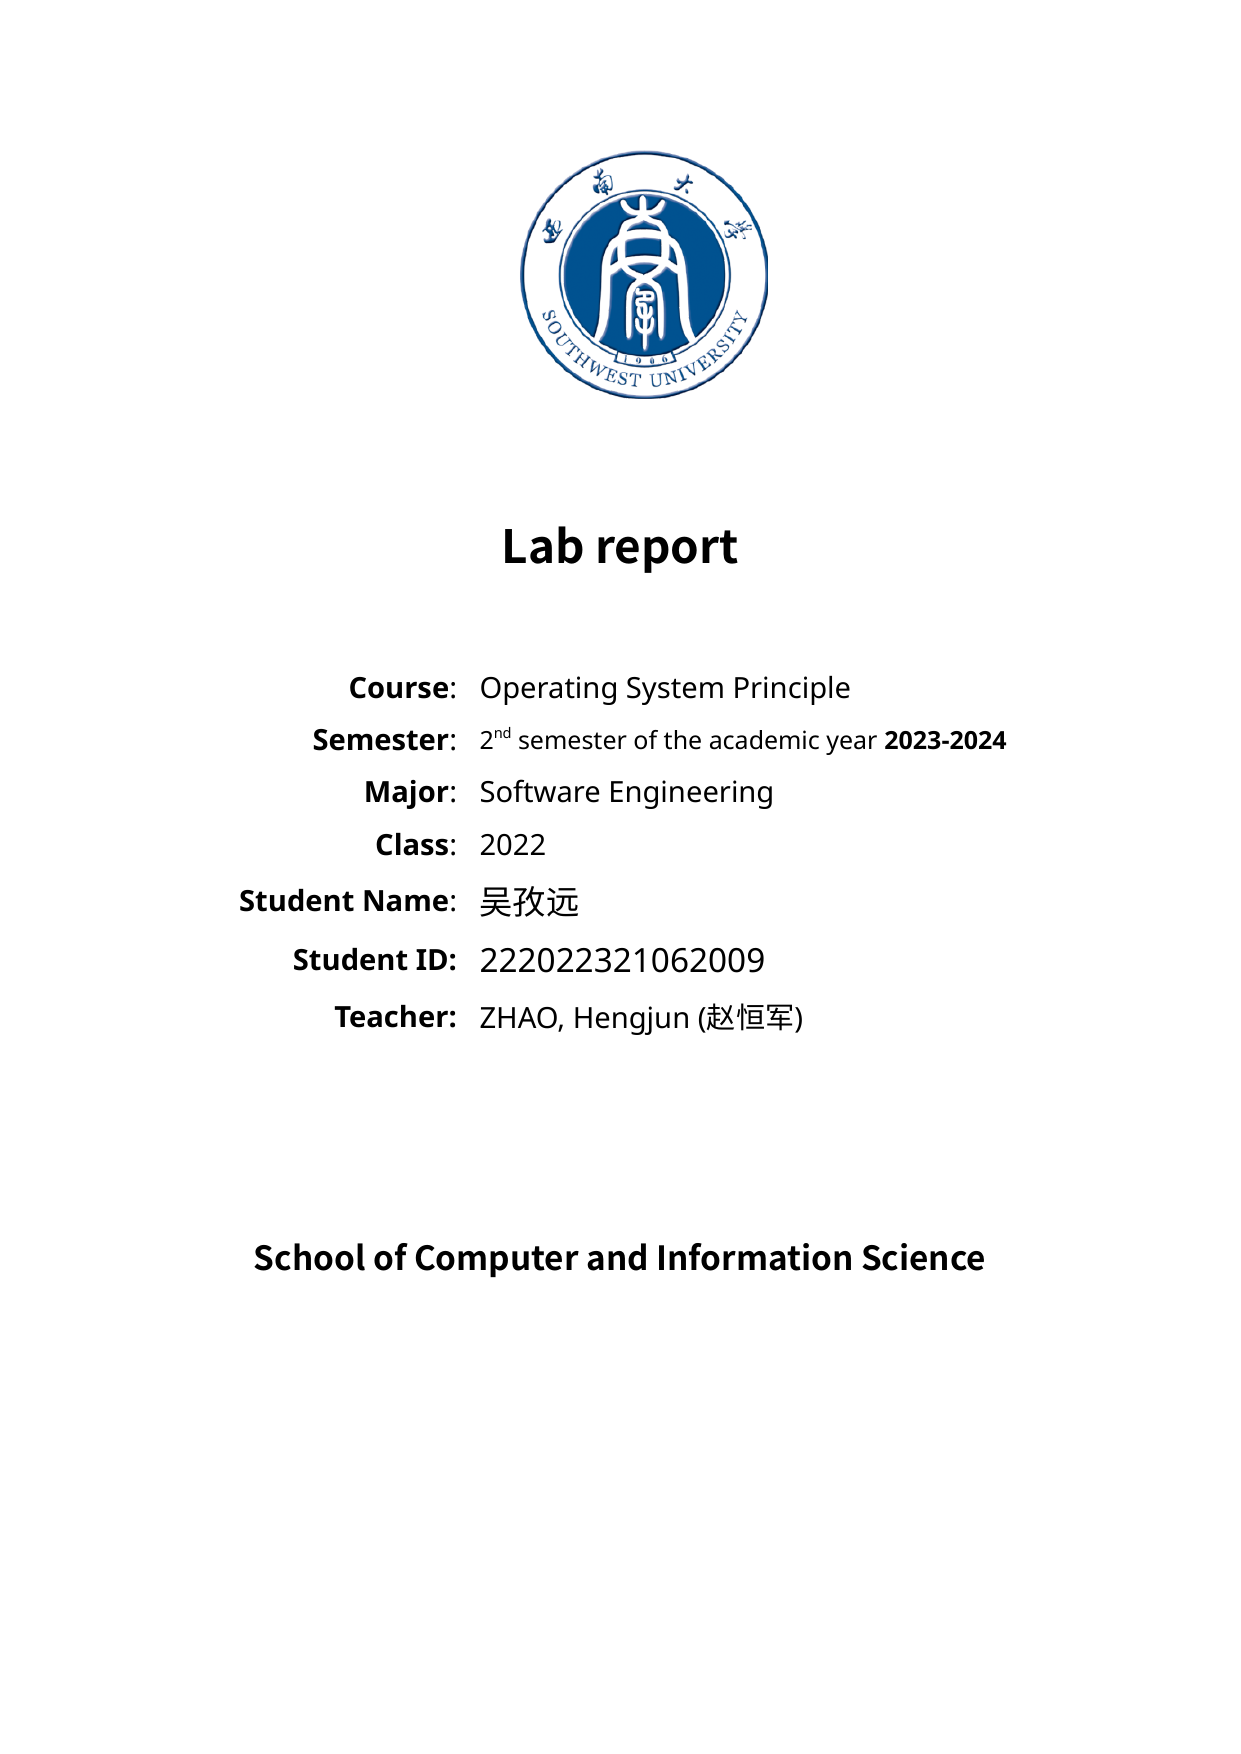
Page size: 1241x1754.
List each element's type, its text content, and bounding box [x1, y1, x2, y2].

table_cell 2022 [468, 824, 1063, 876]
table_cell Student Name: [176, 876, 468, 937]
table_cell 222022321062009 [468, 937, 1063, 995]
table_cell ZHAO, Hengjun (赵恒军) [468, 995, 1063, 1050]
table_cell Major: [176, 772, 468, 824]
table_header Operating System Principle [468, 668, 1063, 719]
table_cell 吴孜远 [468, 876, 1063, 937]
picture [519, 150, 768, 399]
table_cell Teacher: [176, 995, 468, 1050]
text Lab report [187, 510, 1053, 577]
table_cell 2nd semester of the academic year 2023-2024 [468, 720, 1063, 772]
text School of Computer and Information Science [187, 1231, 1053, 1279]
table_cell Student ID: [176, 937, 468, 995]
table_header Course: [176, 668, 468, 719]
table_cell Class: [176, 824, 468, 876]
table_cell Software Engineering [468, 772, 1063, 824]
table_cell Semester: [176, 720, 468, 772]
